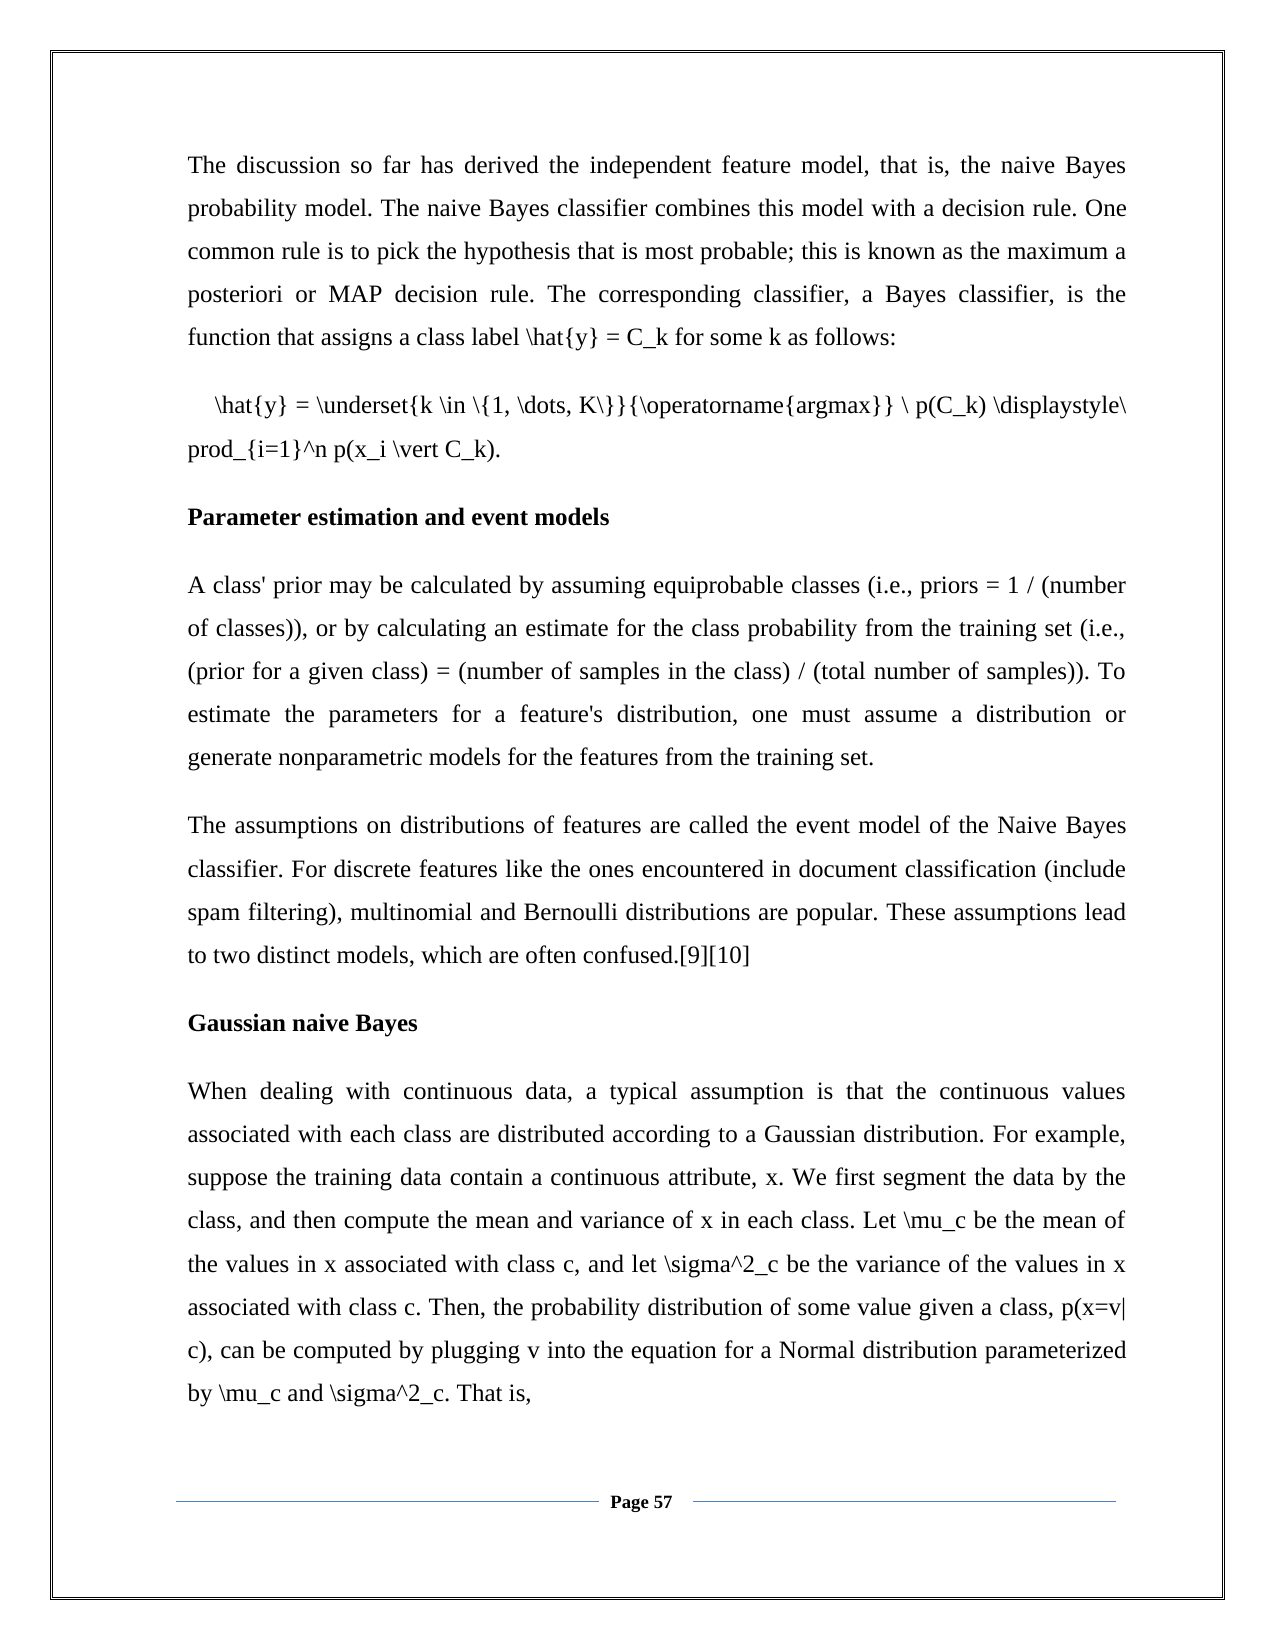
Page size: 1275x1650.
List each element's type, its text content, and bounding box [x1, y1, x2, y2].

text Parameter estimation and event models [187, 502, 1127, 531]
text Gaussian naive Bayes [187, 1008, 1127, 1037]
text \hat{y} = \underset{k \in \{1, \dots, K\}}{\operatorname{argmax}} \ p(C_k) \displaystyle\prod_{i=1}^n p(x_i \vert C_k). [187, 391, 1127, 462]
text The assumptions on distributions of features are called the event model of the Naive Bayes classifier. For discrete features like the ones encountered in document classification (include spam filtering), multinomial and Bernoulli distributions are popular. These assumptions lead to two distinct models, which are often confused.[9][10] [187, 811, 1127, 969]
text The discussion so far has derived the independent feature model, that is, the naive Bayes probability model. The naive Bayes classifier combines this model with a decision rule. One common rule is to pick the hypothesis that is most probable; this is known as the maximum a posteriori or MAP decision rule. The corresponding classifier, a Bayes classifier, is the function that assigns a class label \hat{y} = C_k for some k as follows: [187, 150, 1127, 351]
text When dealing with continuous data, a typical assumption is that the continuous values associated with each class are distributed according to a Gaussian distribution. For example, suppose the training data contain a continuous attribute, x. We first segment the data by the class, and then compute the mean and variance of x in each class. Let \mu_c be the mean of the values in x associated with class c, and let \sigma^2_c be the variance of the values in x associated with class c. Then, the probability distribution of some value given a class, p(x=v|c), can be computed by plugging v into the equation for a Normal distribution parameterized by \mu_c and \sigma^2_c. That is, [187, 1076, 1127, 1407]
text A class' prior may be calculated by assuming equiprobable classes (i.e., priors = 1 / (number of classes)), or by calculating an estimate for the class probability from the training set (i.e., (prior for a given class) = (number of samples in the class) / (total number of samples)). To estimate the parameters for a feature's distribution, one must assume a distribution or generate nonparametric models for the features from the training set. [187, 570, 1127, 771]
